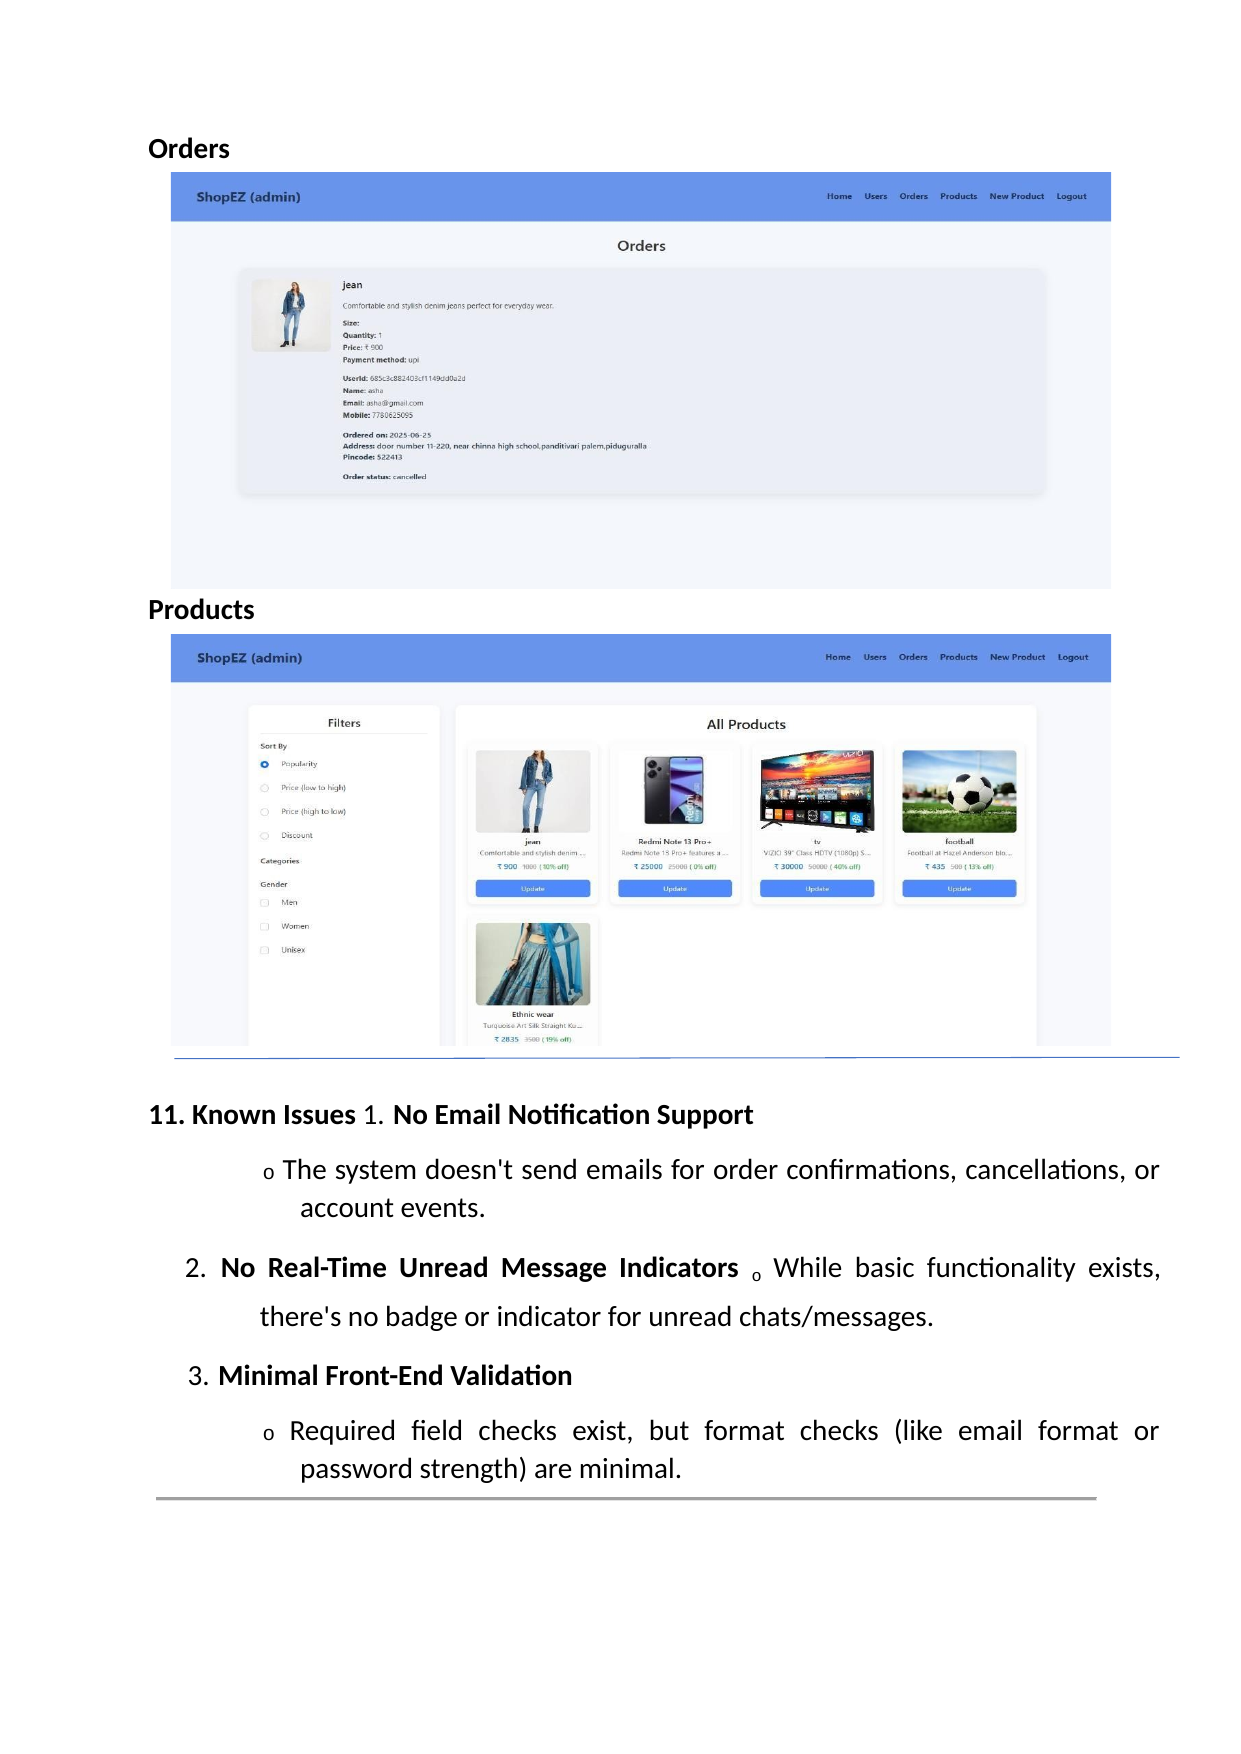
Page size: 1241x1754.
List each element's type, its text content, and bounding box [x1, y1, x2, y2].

picture [170, 172, 1112, 589]
subtitle 11. Known Issues 1. No Email Notification Support [148, 1096, 789, 1132]
picture [170, 634, 1112, 1046]
subtitle 3. Minimal Front-End Validation [187, 1357, 789, 1392]
text 2. No Real-Time Unread Message Indicators o While basic functionality exists, there's no badge or indicator for unread chats/messages. [184, 1249, 1161, 1333]
text o The system doesn't send emails for order confirmations, cancellations, or account events. [262, 1151, 1161, 1225]
subtitle Products [148, 591, 789, 627]
text o Required field checks exist, but format checks (like email format or password strength) are minimal. [262, 1412, 1161, 1486]
subtitle Orders [148, 130, 789, 166]
